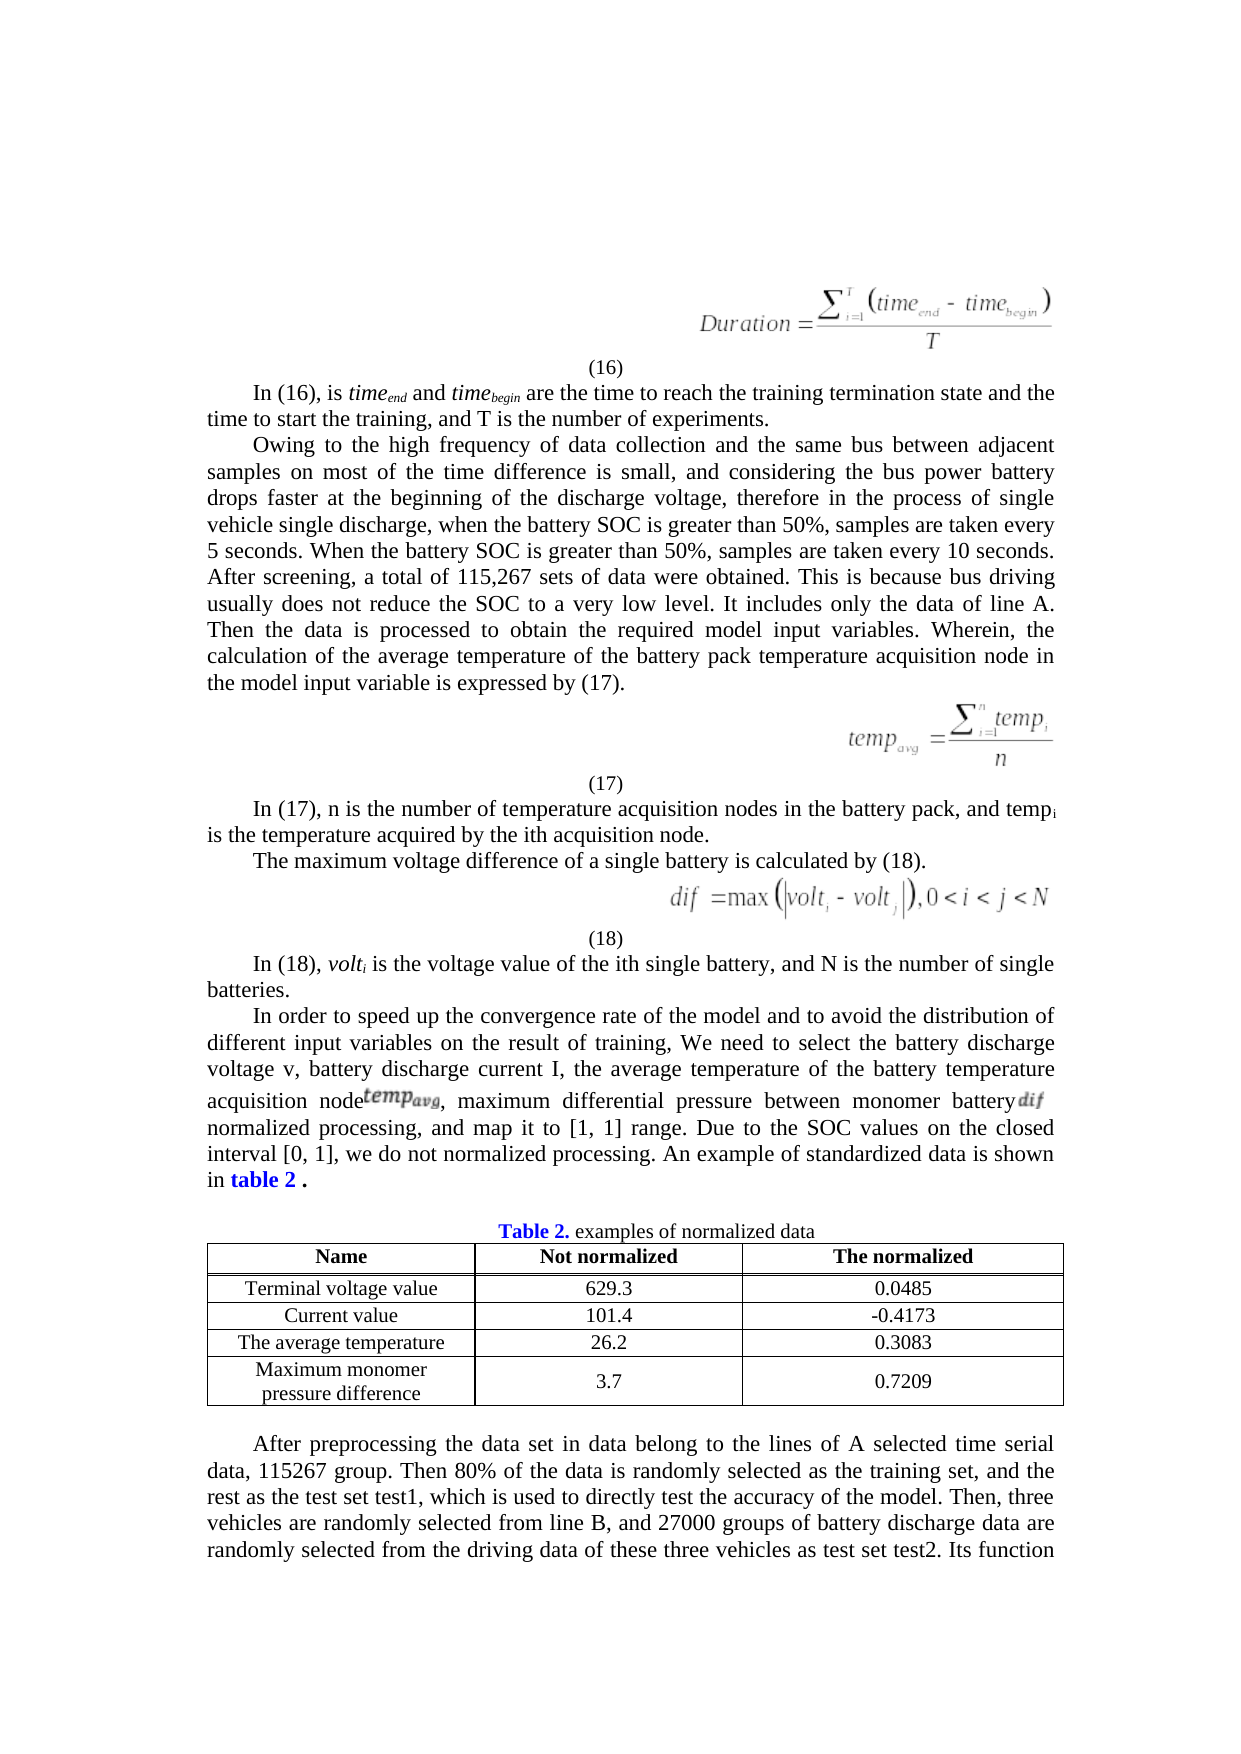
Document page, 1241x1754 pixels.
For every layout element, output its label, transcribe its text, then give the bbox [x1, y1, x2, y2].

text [207, 1430, 1056, 1562]
table_cell 3.7 [476, 1357, 742, 1405]
table_cell 629.3 [476, 1276, 742, 1302]
table_cell -0.4173 [743, 1303, 1063, 1329]
text Owing to the high frequency of data collection and the same bus between adjacent samples on most of the time difference is small, and considering the bus power battery drops faster at the beginning of the discharge voltage, therefore in the process of single vehicle single discharge, when the battery SOC is greater than 50%, samples are taken every 5 seconds. When the battery SOC is greater than 50%, samples are taken every 10 seconds. After screening, a total of 115,267 sets of data were obtained. This is because bus driving usually does not reduce the SOC to a very low level. It includes only the data of line A. Then the data is processed to obtain the required model input variables. Wherein, the calculation of the average temperature of the battery pack temperature acquisition node in the model input variable is expressed by (17). [207, 432, 1056, 695]
text In (17), n is the number of temperature acquisition nodes in the battery pack, and tempi is the temperature acquired by the ith acquisition node. [207, 795, 1056, 848]
table_header Not normalized [476, 1244, 742, 1273]
text In order to speed up the convergence rate of the model and to avoid the distribution of different input variables on the result of training, We need to select the battery discharge voltage v, battery discharge current I, the average temperature of the battery temperature acquisition node, maximum differential pressure between monomer battery normalized processing, and map it to [1, 1] range. Due to the SOC values on the closed interval [0, 1], we do not normalized processing. An example of standardized data is shown in table 2 . [207, 1002, 1056, 1193]
table_header The normalized [743, 1244, 1063, 1273]
text In (16), is timeend and timebegin are the time to reach the training termination state and the time to start the training, and T is the number of experiments. [207, 379, 1056, 432]
text (18) [207, 874, 1056, 949]
table_cell 101.4 [476, 1303, 742, 1329]
text The maximum voltage difference of a single battery is calculated by (18). [207, 848, 1056, 874]
text In (18), volti is the voltage value of the ith single battery, and N is the number of single batteries. [207, 949, 1056, 1002]
table_header Name [208, 1244, 474, 1273]
text (16) [207, 281, 1056, 379]
table_cell Terminal voltage value [208, 1276, 474, 1302]
table_cell The average temperature [208, 1330, 474, 1356]
table_cell 0.3083 [743, 1330, 1063, 1356]
table_cell Current value [208, 1303, 474, 1329]
table_cell 0.7209 [743, 1357, 1063, 1405]
table_cell Maximum monomer pressure difference [208, 1357, 474, 1405]
text Table 2. examples of normalized data [207, 1219, 1056, 1243]
table_cell 26.2 [476, 1330, 742, 1356]
table_cell 0.0485 [743, 1276, 1063, 1302]
text (17) [207, 695, 1056, 795]
